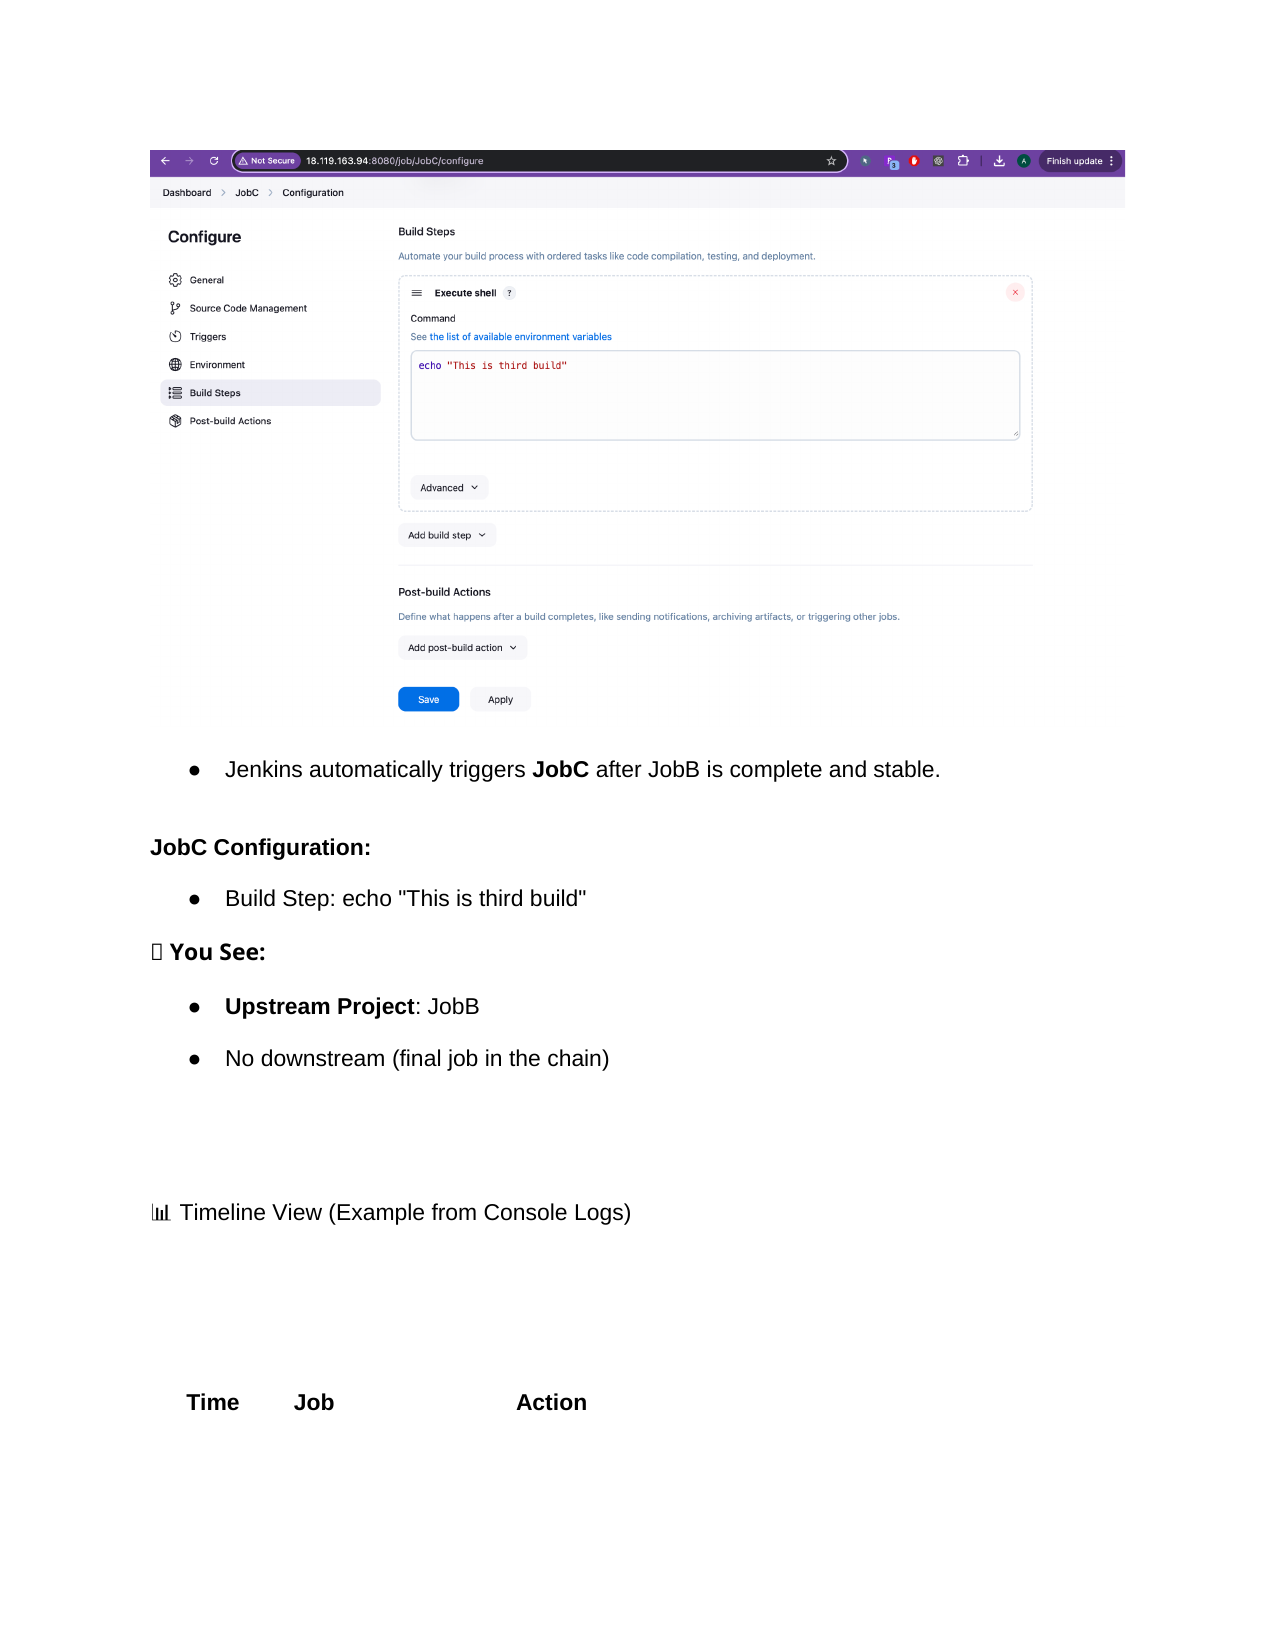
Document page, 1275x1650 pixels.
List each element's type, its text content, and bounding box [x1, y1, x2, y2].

subtitle ✅ You See: [150, 936, 1125, 968]
list Upstream Project: JobB [187, 993, 1125, 1045]
picture [150, 150, 1125, 727]
table_header Job [275, 1354, 353, 1451]
subtitle JobC Configuration: [150, 834, 1125, 860]
list Jenkins automatically triggers JobC after JobB is complete and stable. [187, 756, 1125, 809]
table_header Time [150, 1354, 275, 1451]
table_header Action [353, 1354, 750, 1451]
list Build Step: echo "This is third build" [187, 885, 1125, 911]
text 📊 Timeline View (Example from Console Logs) [150, 1199, 1125, 1226]
list No downstream (final job in the chain) [187, 1045, 1125, 1072]
